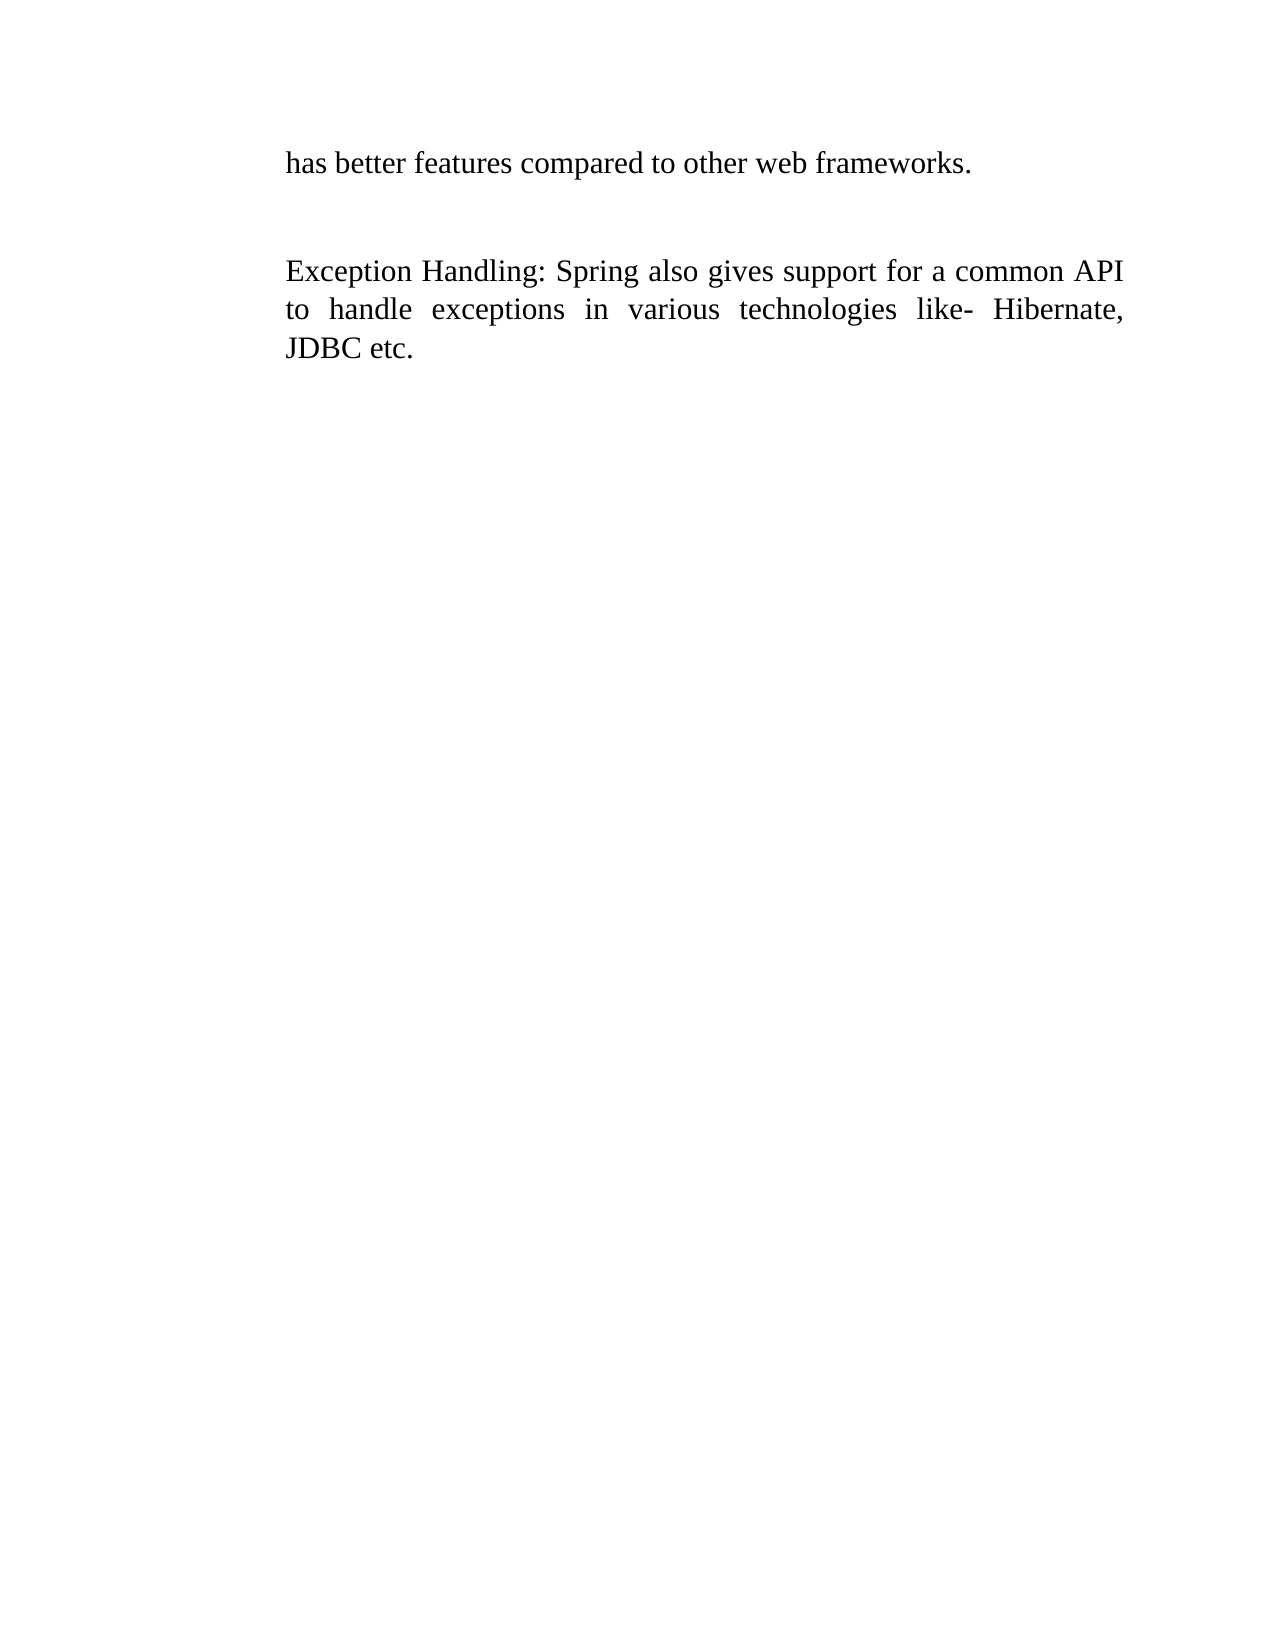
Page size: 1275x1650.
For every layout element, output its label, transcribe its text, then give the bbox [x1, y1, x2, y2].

text has better features compared to other web frameworks. [285, 144, 1125, 180]
text Exception Handling: Spring also gives support for a common API to handle exceptions in various technologies like- Hibernate, JDBC etc. [285, 252, 1125, 365]
